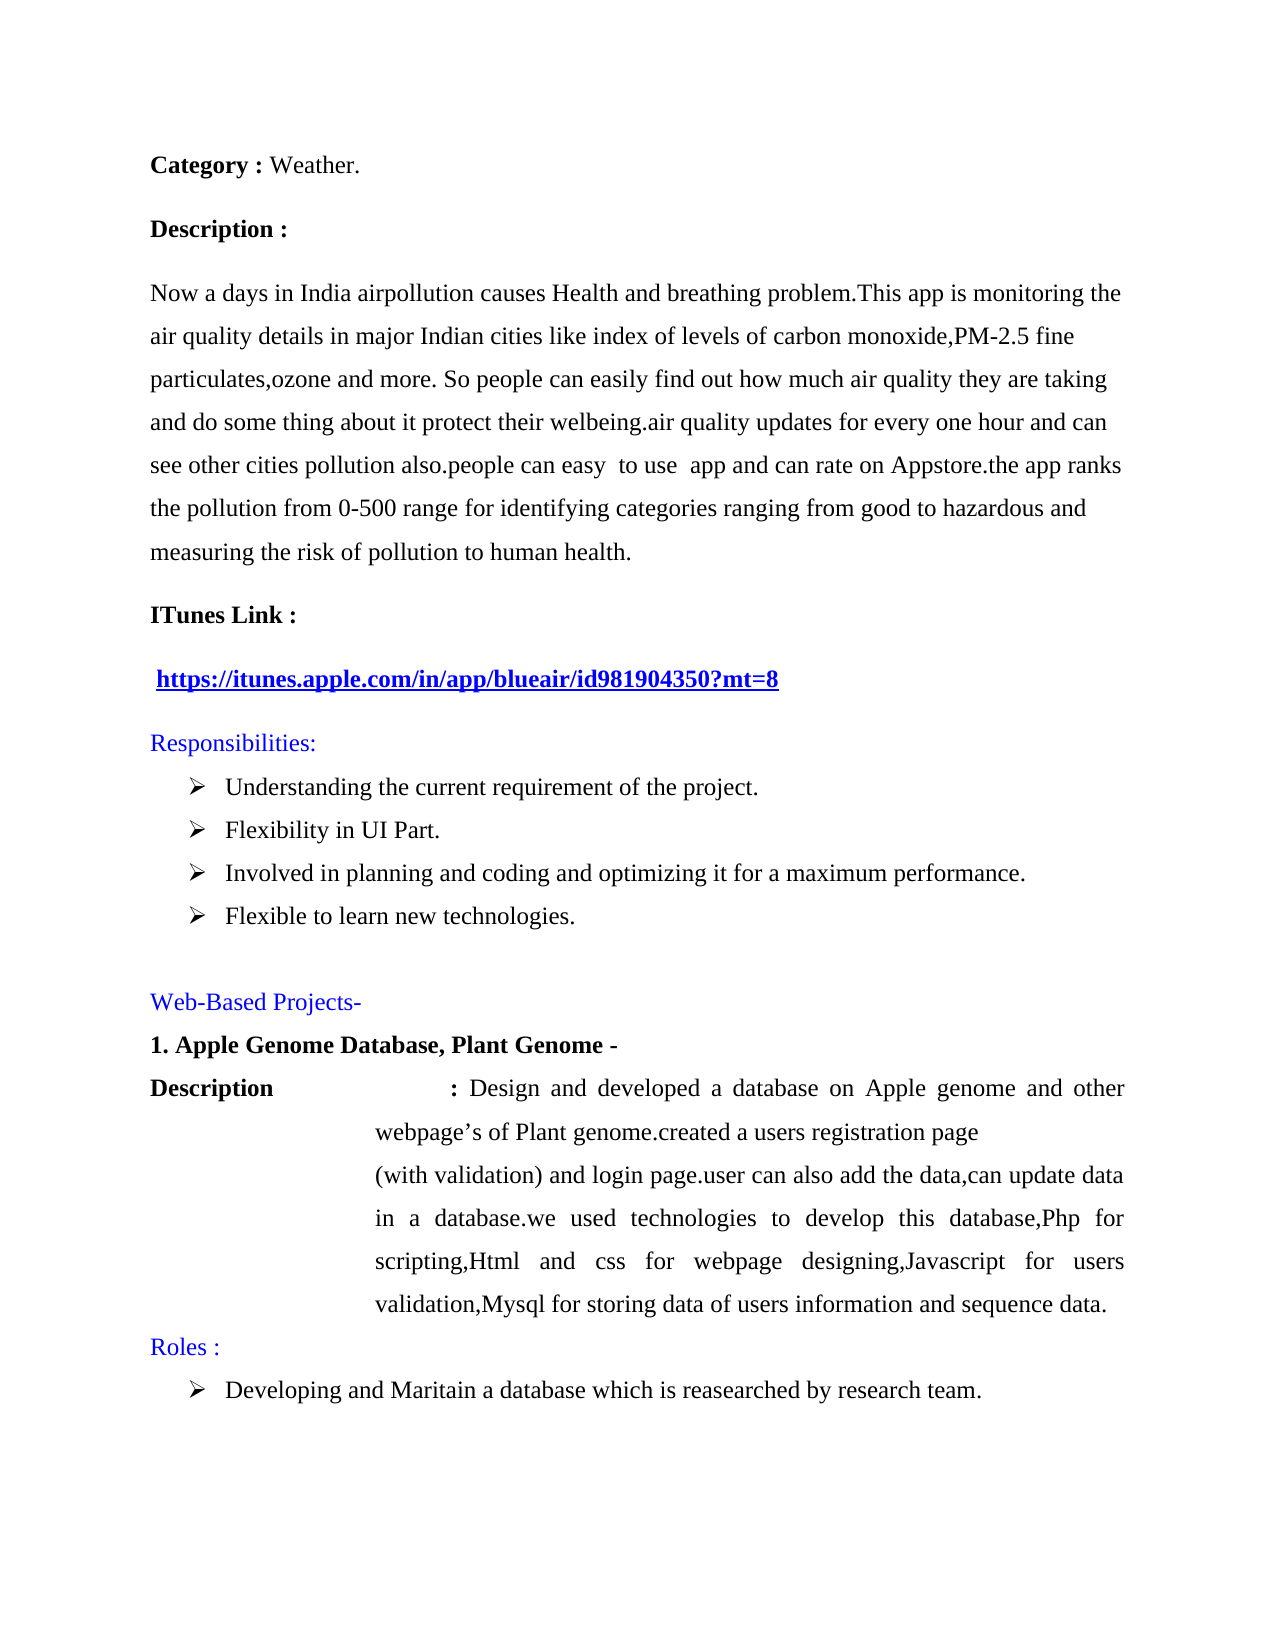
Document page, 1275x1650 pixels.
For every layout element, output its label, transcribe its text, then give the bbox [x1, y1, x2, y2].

list Flexible to learn new technologies. [187, 901, 1125, 930]
text Now a days in India airpollution causes Health and breathing problem.This app is monitoring the air quality details in major Indian cities like index of levels of carbon monoxide,PM-2.5 fine particulates,ozone and more. So people can easily find out how much air quality they are taking and do some thing about it protect their welbeing.air quality updates for every one hour and can see other cities pollution also.people can easy to use app and can rate on Appstore.the app ranks the pollution from 0-500 range for identifying categories ranging from good to hazardous and measuring the risk of pollution to human health. [150, 278, 1125, 565]
text Responsibilities: [150, 728, 1125, 757]
text (with validation) and login page.user can also add the data,can update data in a database.we used technologies to develop this database,Php for scripting,Html and css for webpage designing,Javascript for users validation,Mysql for storing data of users information and sequence data. [375, 1160, 1125, 1318]
list Developing and Maritain a database which is reasearched by research team. [187, 1375, 1125, 1404]
text Category : Weather. [150, 150, 1125, 179]
text Roles : [150, 1332, 1125, 1361]
text https://itunes.apple.com/in/app/blueair/id981904350?mt=8 [150, 664, 1125, 693]
list Involved in planning and coding and optimizing it for a maximum performance. [187, 858, 1125, 887]
text Web-Based Projects- [150, 987, 1125, 1016]
text Description : [150, 214, 1125, 243]
text 1. Apple Genome Database, Plant Genome - [150, 1030, 1125, 1059]
text Description : Design and developed a database on Apple genome and other webpage’s of Plant genome.created a users registration page [150, 1073, 1125, 1145]
list Flexibility in UI Part. [187, 815, 1125, 843]
text ITunes Link : [150, 601, 1125, 629]
list Understanding the current requirement of the project. [187, 772, 1125, 800]
